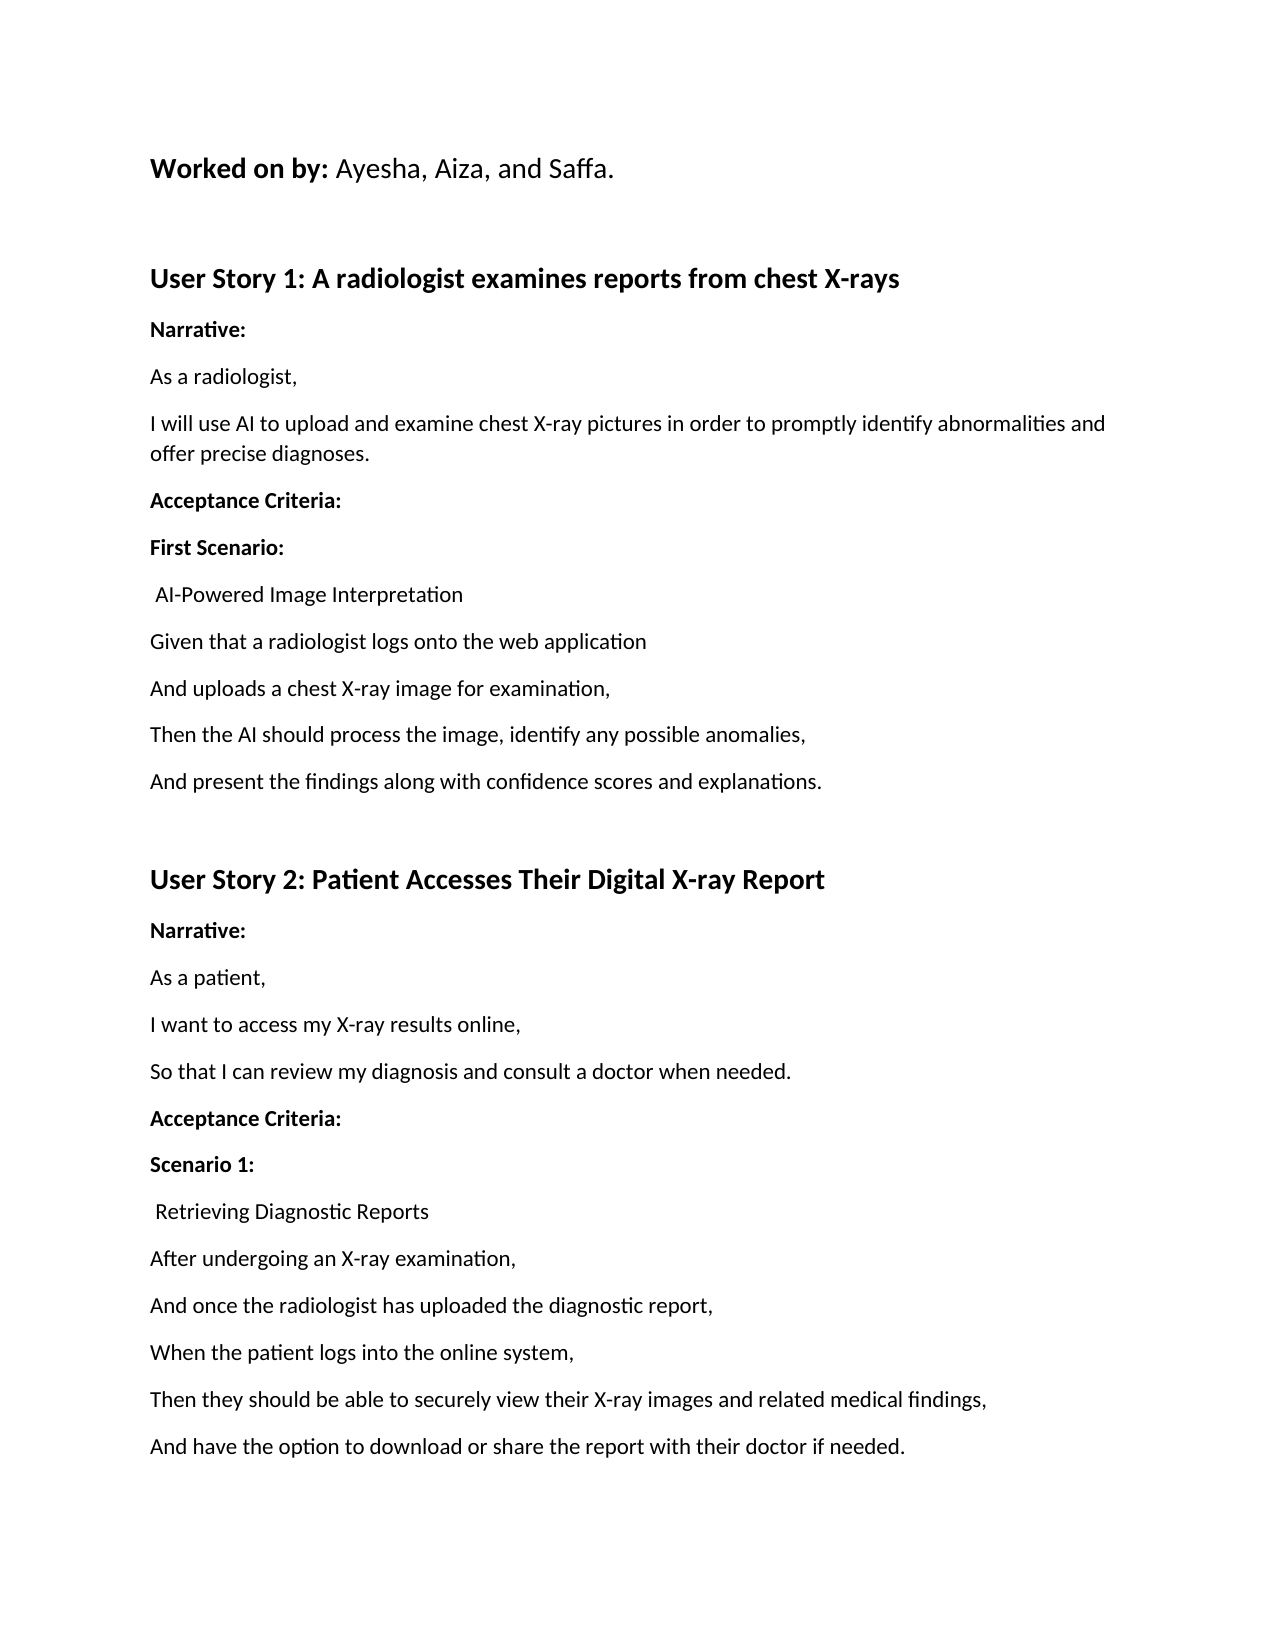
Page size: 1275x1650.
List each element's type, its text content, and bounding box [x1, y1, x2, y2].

text Narrative: [150, 916, 1125, 944]
text Scenario 1: [150, 1151, 1125, 1179]
text AI-Powered Image Interpretation [150, 580, 1125, 608]
text First Scenario: [150, 533, 1125, 561]
text Then the AI should process the image, identify any possible anomalies, [150, 721, 1125, 748]
text Narrative: [150, 315, 1125, 343]
text After undergoing an X-ray examination, [150, 1244, 1125, 1272]
text As a patient, [150, 963, 1125, 991]
text Then they should be able to securely view their X-ray images and related medical findings, [150, 1385, 1125, 1413]
text And once the radiologist has uploaded the diagnostic report, [150, 1291, 1125, 1319]
text And have the option to download or share the report with their doctor if needed. [150, 1432, 1125, 1460]
text User Story 2: Patient Accesses Their Digital X-ray Report [150, 861, 1125, 897]
text When the patient logs into the online system, [150, 1338, 1125, 1366]
text And uploads a chest X-ray image for examination, [150, 674, 1125, 702]
text Acceptance Criteria: [150, 486, 1125, 514]
text Worked on by: Ayesha, Aiza, and Saffa. [150, 150, 1125, 186]
text And present the findings along with confidence scores and explanations. [150, 767, 1125, 795]
text As a radiologist, [150, 362, 1125, 390]
text So that I can review my diagnosis and consult a doctor when needed. [150, 1057, 1125, 1085]
text Acceptance Criteria: [150, 1104, 1125, 1132]
text I want to access my X-ray results online, [150, 1010, 1125, 1038]
text I will use AI to upload and examine chest X-ray pictures in order to promptly identify abnormalities and offer precise diagnoses. [150, 409, 1125, 467]
text Retrieving Diagnostic Reports [150, 1197, 1125, 1226]
text Given that a radiologist logs onto the web application [150, 627, 1125, 655]
text User Story 1: A radiologist examines reports from chest X-rays [150, 260, 1125, 296]
